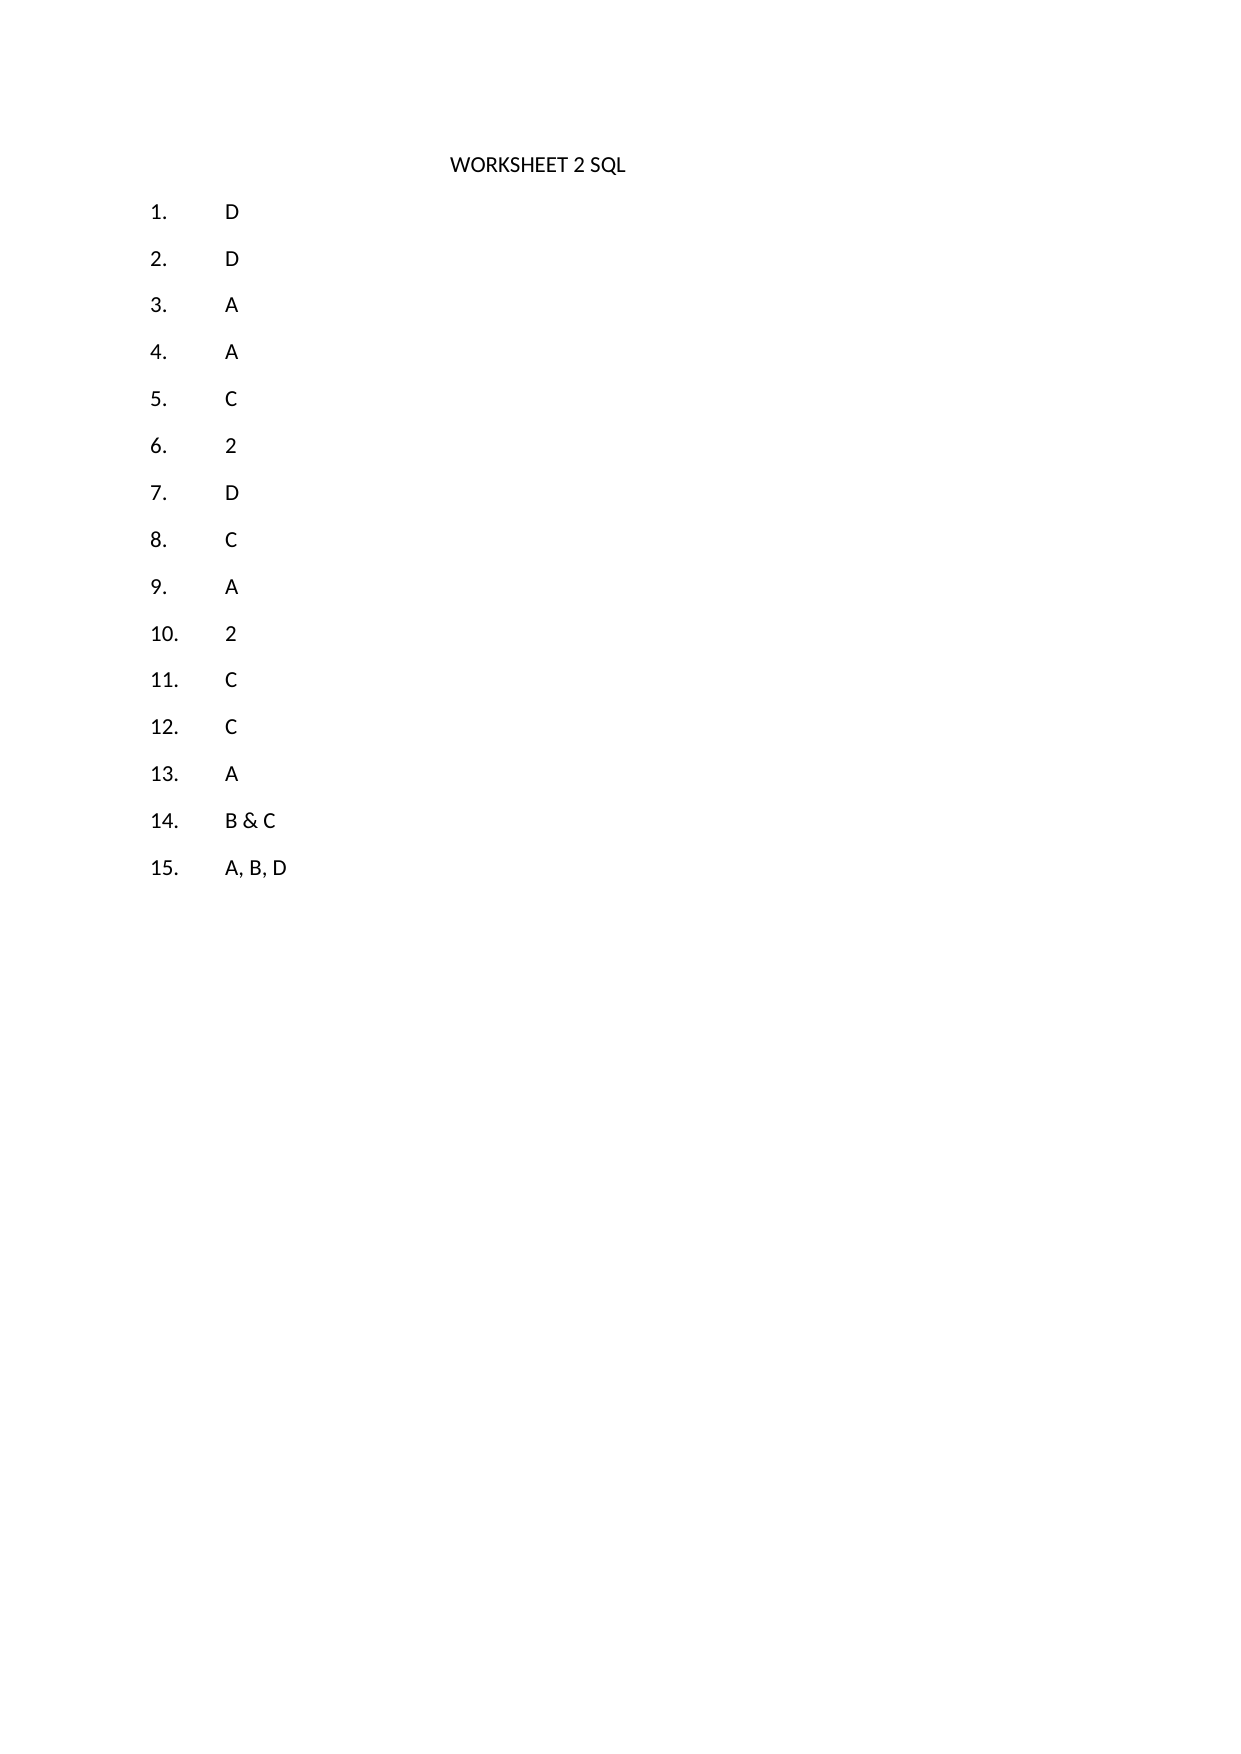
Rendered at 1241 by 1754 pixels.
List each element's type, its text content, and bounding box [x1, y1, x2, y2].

text 11. C [150, 666, 1090, 694]
text 5. C [150, 384, 1090, 412]
text 6. 2 [150, 431, 1090, 459]
text 14. B & C [150, 806, 1090, 834]
text WORKSHEET 2 SQL [375, 150, 1090, 178]
text 12. C [150, 712, 1090, 741]
text 13. A [150, 759, 1090, 787]
text 9. A [150, 572, 1090, 600]
text 1. D [150, 197, 1090, 225]
text 15. A, B, D [150, 853, 1090, 881]
text 4. A [150, 337, 1090, 366]
text 3. A [150, 291, 1090, 319]
text 10. 2 [150, 619, 1090, 647]
text 2. D [150, 244, 1090, 272]
text 8. C [150, 525, 1090, 553]
text 7. D [150, 478, 1090, 506]
